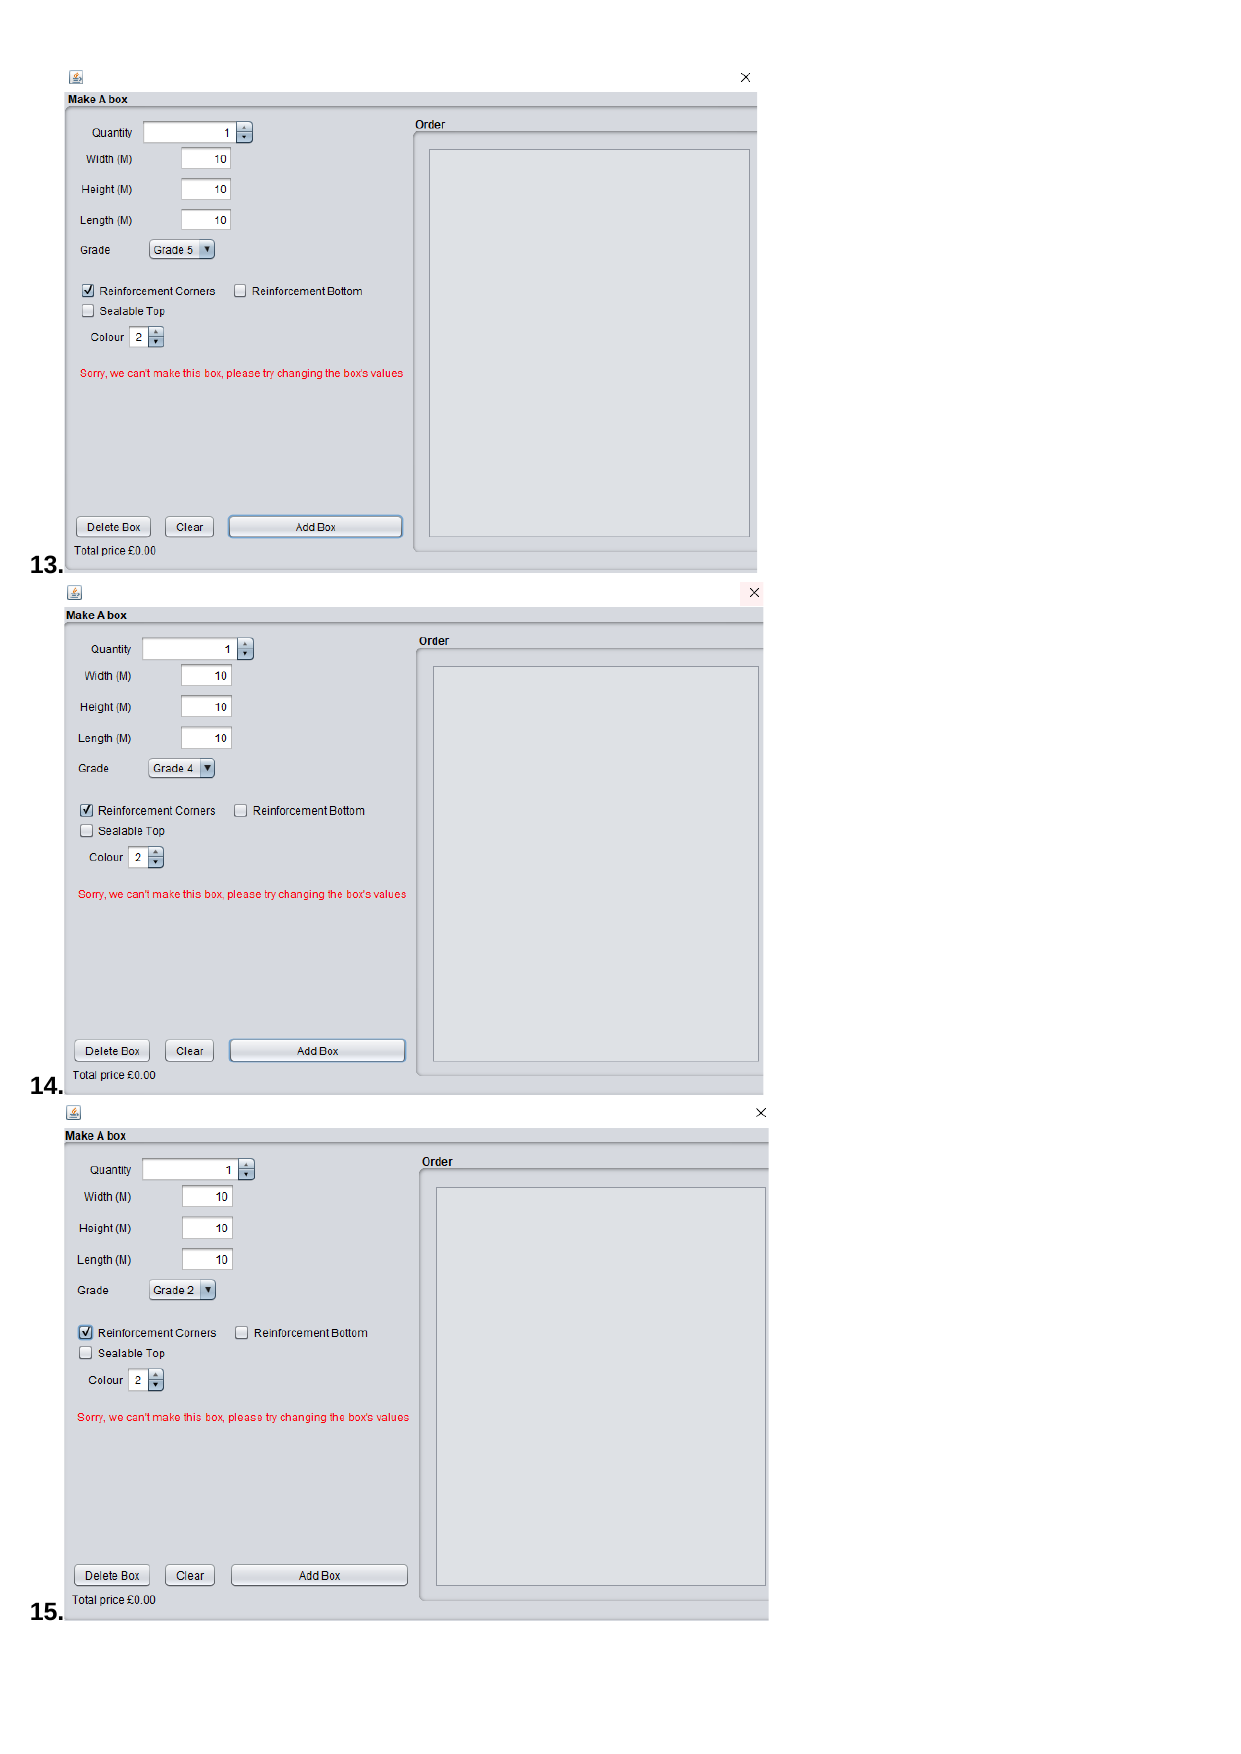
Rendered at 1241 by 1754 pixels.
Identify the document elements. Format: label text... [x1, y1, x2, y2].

picture [64, 66, 758, 573]
picture [64, 1104, 769, 1621]
picture [64, 582, 764, 1095]
